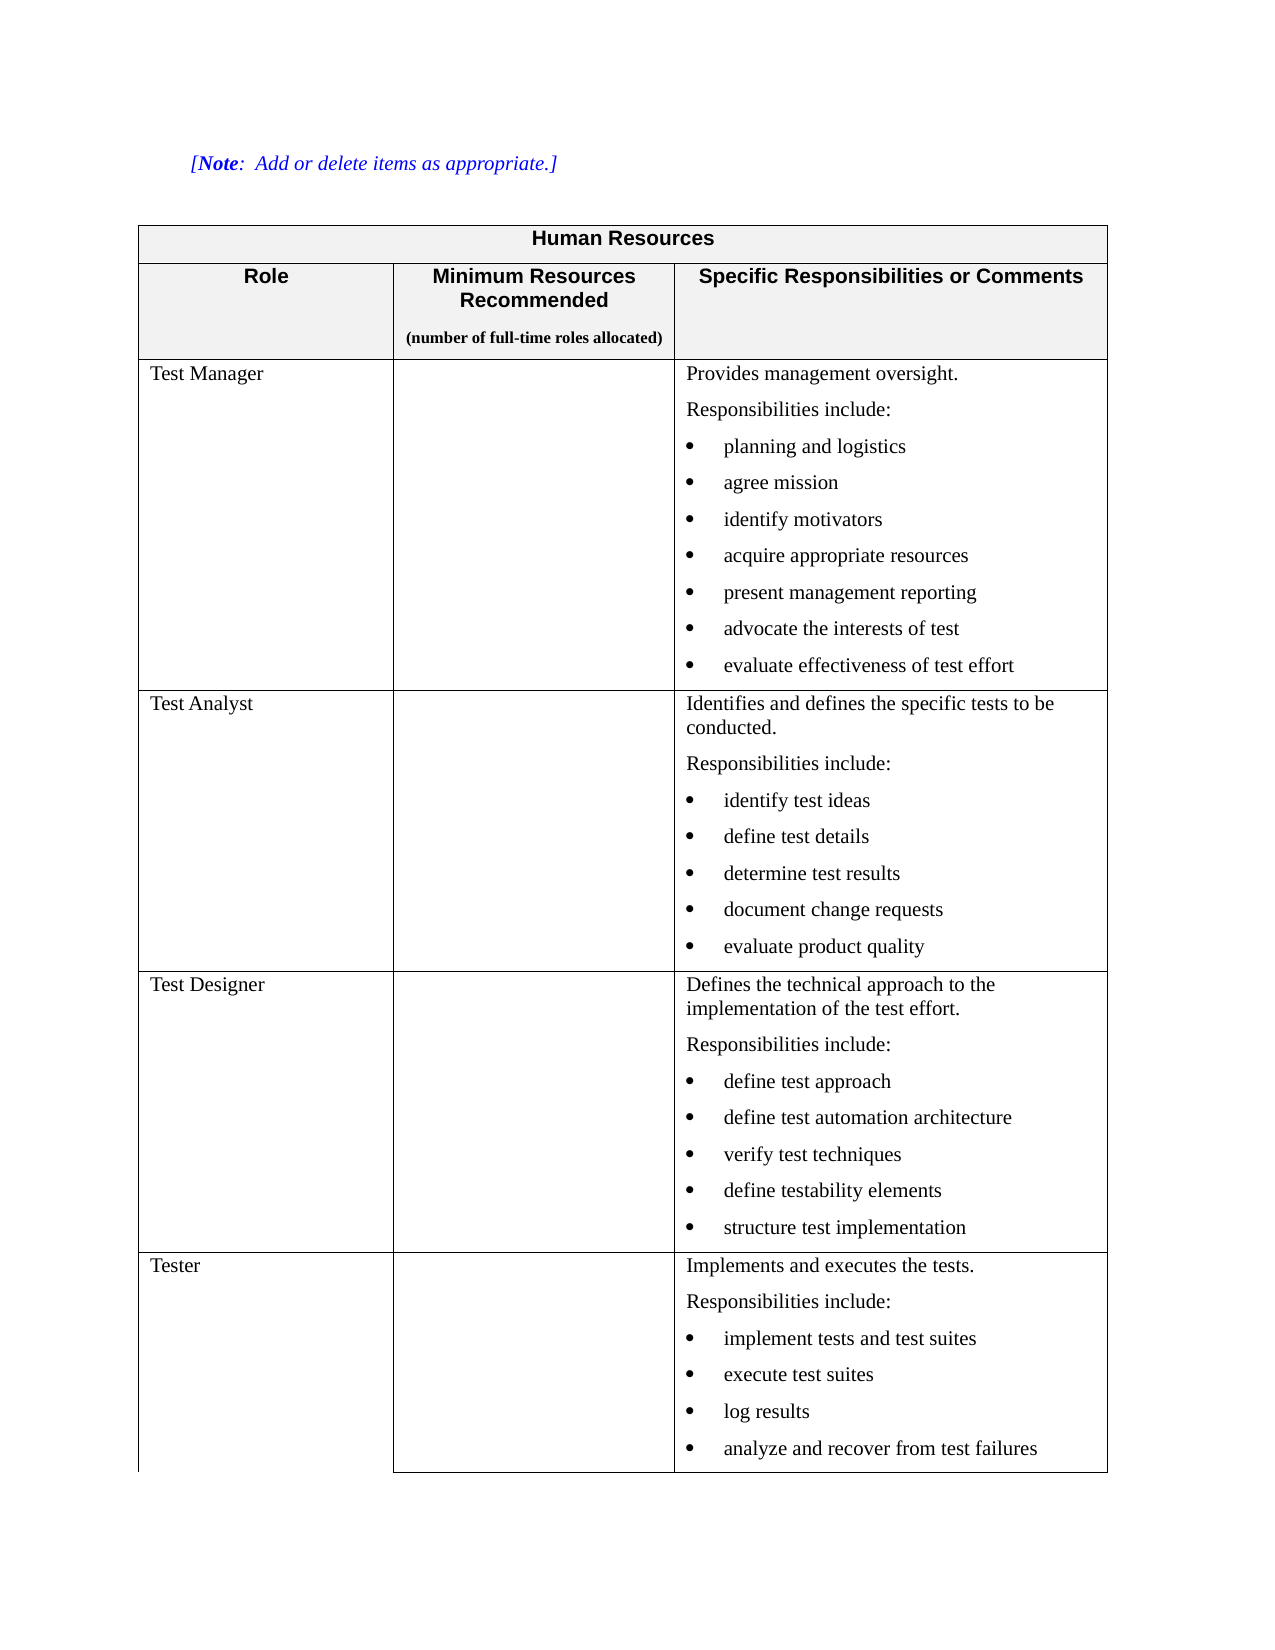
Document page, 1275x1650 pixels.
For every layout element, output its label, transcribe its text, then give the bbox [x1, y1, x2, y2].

table_cell Tester [139, 1253, 393, 1472]
table_cell Defines the technical approach to the implementation of the test effort. Responsibilities include: define test approach define test automation architecture verify test techniques define testability elements structure test implementation [675, 972, 1107, 1252]
table_cell Test Analyst [139, 691, 393, 971]
table_header Human Resources [139, 226, 1107, 262]
table_cell [394, 360, 674, 689]
table_cell Minimum Resources Recommended (number of full-time roles allocated) [394, 264, 674, 359]
text [Note: Add or delete items as appropriate.] [190, 150, 1125, 175]
table_cell Test Manager [139, 360, 393, 689]
table_cell Identifies and defines the specific tests to be conducted. Responsibilities include: identify test ideas define test details determine test results document change requests evaluate product quality [675, 691, 1107, 971]
table_cell Role [139, 264, 393, 359]
table_cell [394, 972, 674, 1252]
table_cell Provides management oversight. Responsibilities include: planning and logistics agree mission identify motivators acquire appropriate resources present management reporting advocate the interests of test evaluate effectiveness of test effort [675, 360, 1107, 689]
table_cell Test Designer [139, 972, 393, 1252]
table_cell [394, 1253, 674, 1472]
table_cell Specific Responsibilities or Comments [675, 264, 1107, 359]
table_cell [394, 691, 674, 971]
